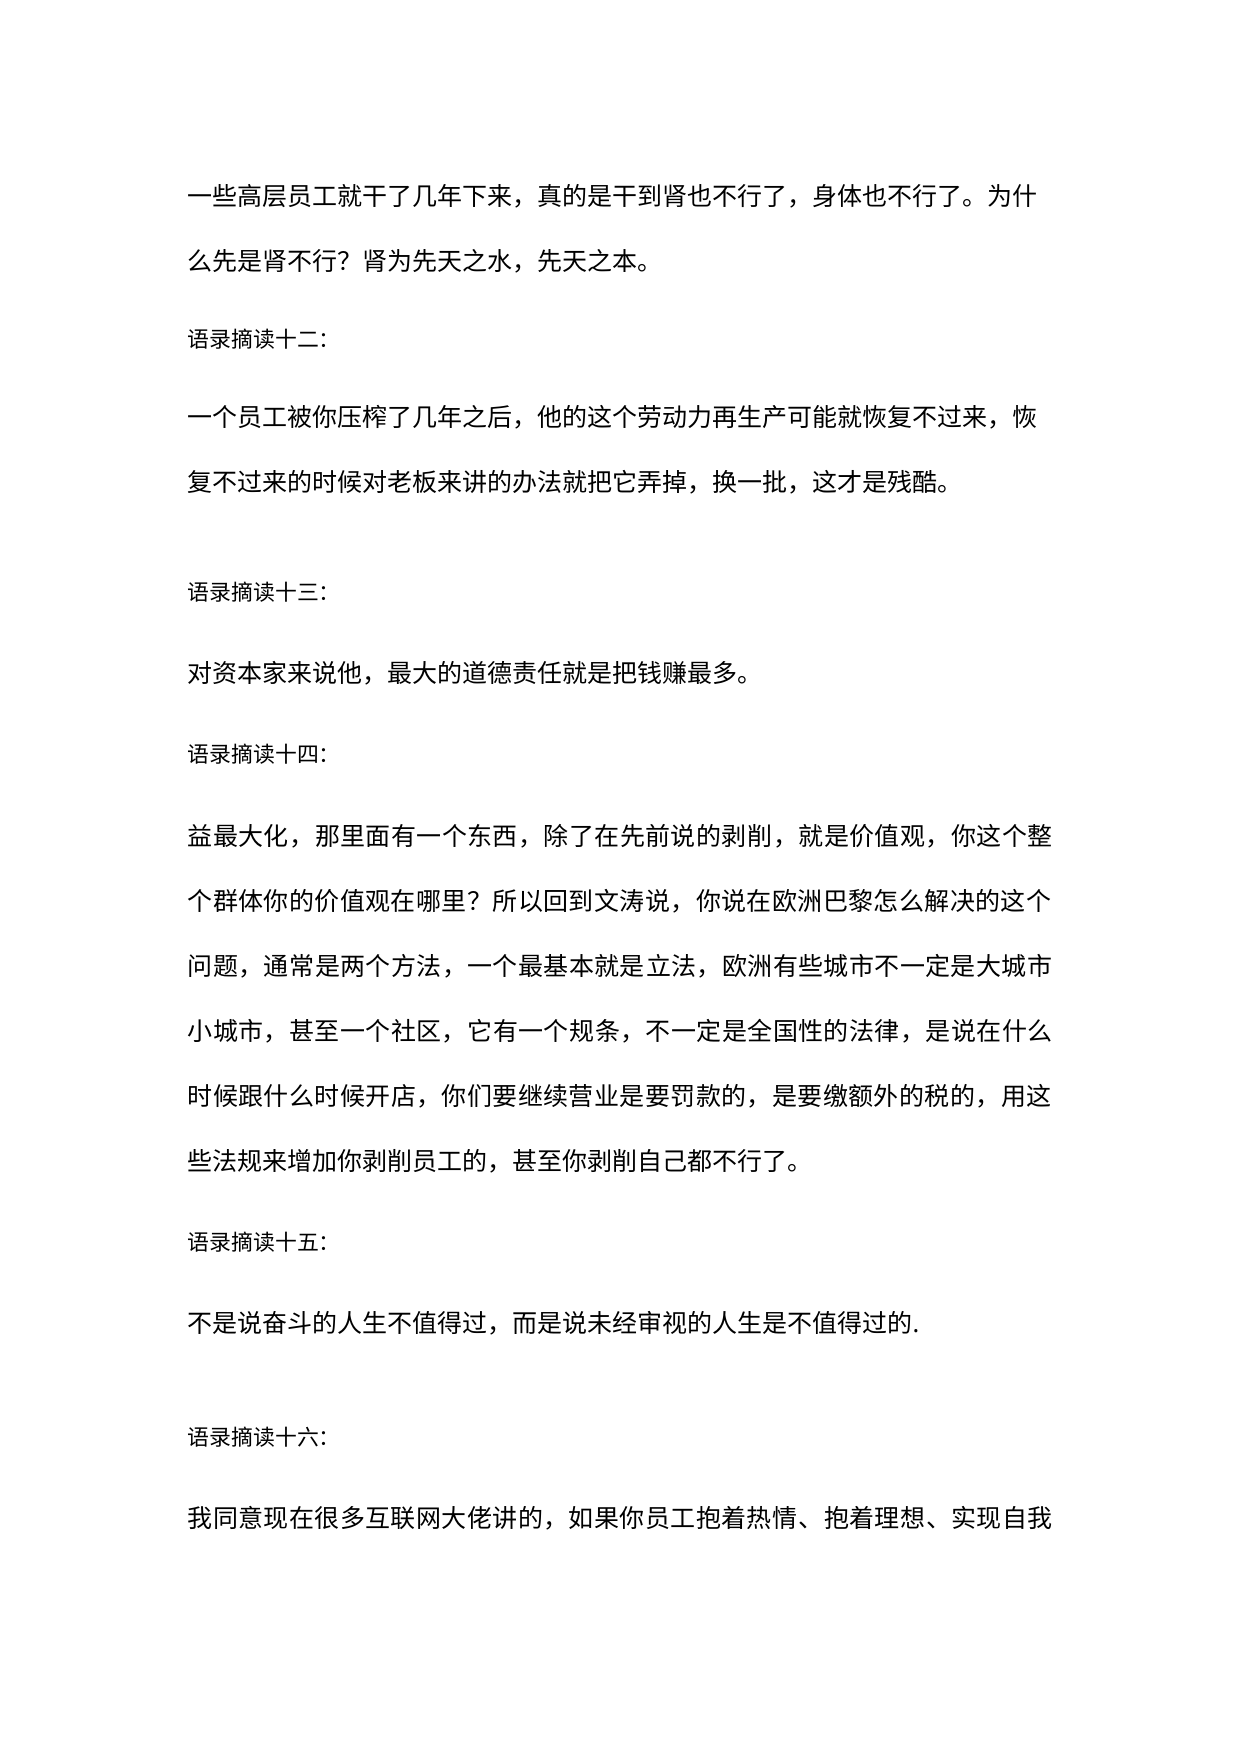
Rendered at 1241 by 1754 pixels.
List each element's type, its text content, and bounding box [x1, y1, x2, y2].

text 语录摘读十四： [187, 737, 1053, 769]
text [187, 1484, 1053, 1549]
text 一些高层员工就干了几年下来，真的是干到肾也不行了，身体也不行了。为什么先是肾不行？肾为先天之水，先天之本。 [187, 162, 1053, 292]
text 益最大化，那里面有一个东西，除了在先前说的剥削，就是价值观，你这个整个群体你的价值观在哪里？所以回到文涛说，你说在欧洲巴黎怎么解决的这个问题，通常是两个方法，一个最基本就是立法，欧洲有些城市不一定是大城市小城市，甚至一个社区，它有一个规条，不一定是全国性的法律，是说在什么时候跟什么时候开店，你们要继续营业是要罚款的，是要缴额外的税的，用这些法规来增加你剥削员工的，甚至你剥削自己都不行了。 [187, 802, 1053, 1192]
text 语录摘读十三： [187, 574, 1053, 607]
text 语录摘读十五： [187, 1224, 1053, 1257]
text 不是说奋斗的人生不值得过，而是说未经审视的人生是不值得过的. [187, 1289, 1053, 1354]
text 语录摘读十二： [187, 321, 1053, 354]
text 对资本家来说他，最大的道德责任就是把钱赚最多。 [187, 639, 1053, 704]
text 一个员工被你压榨了几年之后，他的这个劳动力再生产可能就恢复不过来，恢复不过来的时候对老板来讲的办法就把它弄掉，换一批，这才是残酷。 [187, 383, 1053, 513]
text 语录摘读十六： [187, 1419, 1053, 1452]
